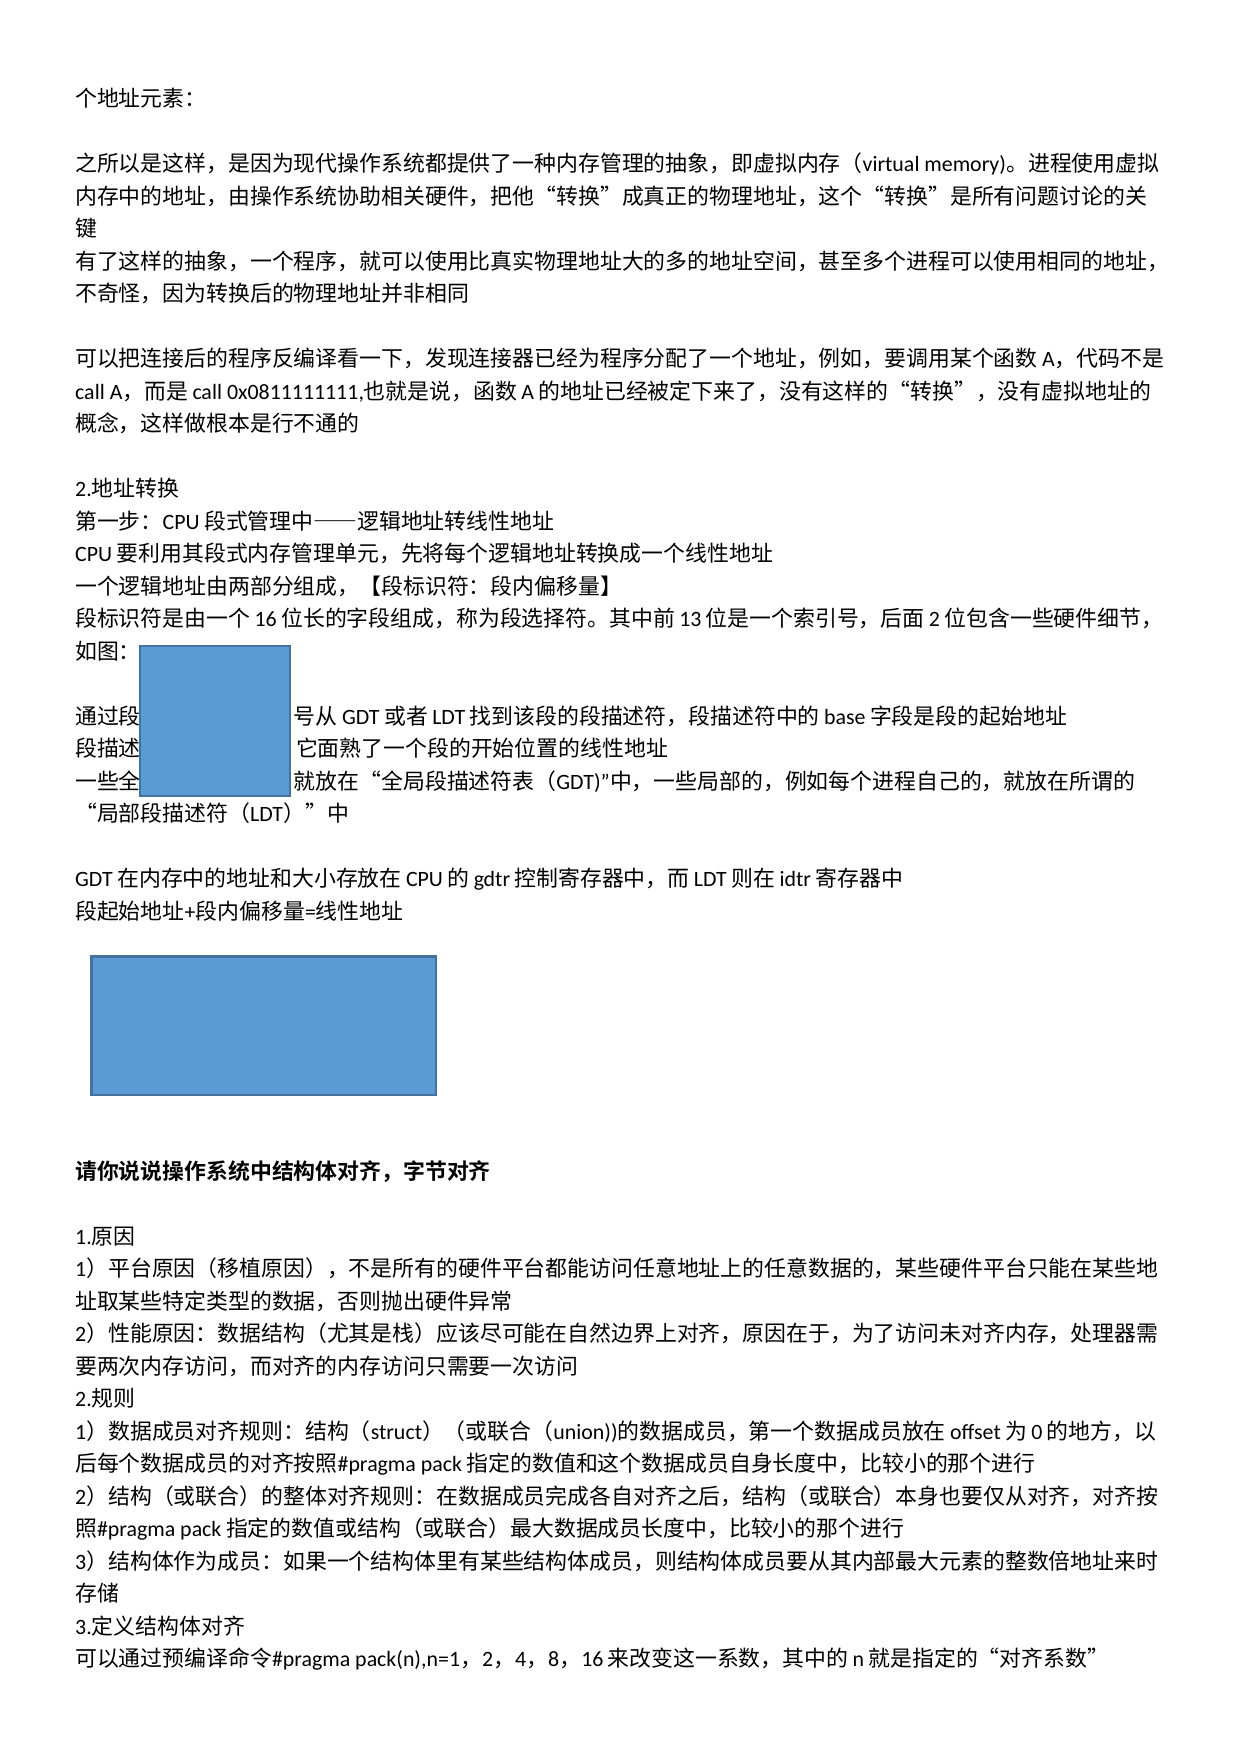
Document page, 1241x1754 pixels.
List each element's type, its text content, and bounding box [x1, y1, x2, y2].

text 有了这样的抽象，一个程序，就可以使用比真实物理地址大的多的地址空间，甚至多个进程可以使用相同的地址，不奇怪，因为转换后的物理地址并非相同 [75, 243, 1165, 308]
text 之所以是这样，是因为现代操作系统都提供了一种内存管理的抽象，即虚拟内存（virtual memory)。进程使用虚拟内存中的地址，由操作系统协助相关硬件，把他“转换”成真正的物理地址，这个“转换”是所有问题讨论的关键 [75, 146, 1165, 243]
text 可以把连接后的程序反编译看一下，发现连接器已经为程序分配了一个地址，例如，要调用某个函数A，代码不是call A，而是call 0x0811111111,也就是说，函数A的地址已经被定下来了，没有这样的“转换”，没有虚拟地址的概念，这样做根本是行不通的 [75, 341, 1165, 438]
text 第一步：CPU段式管理中——逻辑地址转线性地址 [75, 503, 1165, 536]
text 段起始地址+段内偏移量=线性地址 [75, 893, 1165, 926]
text 请你说说操作系统中结构体对齐，字节对齐 [75, 1153, 1165, 1186]
text 一个逻辑地址由两部分组成，【段标识符：段内偏移量】 [75, 568, 1165, 601]
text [75, 81, 1165, 113]
text 1）平台原因（移植原因），不是所有的硬件平台都能访问任意地址上的任意数据的，某些硬件平台只能在某些地址取某些特定类型的数据，否则抛出硬件异常 [75, 1251, 1165, 1316]
text 1.原因 [75, 1218, 1165, 1251]
text 段标识符是由一个16位长的字段组成，称为段选择符。其中前13位是一个索引号，后面2位包含一些硬件细节，如图： [75, 601, 1165, 666]
text 可以通过预编译命令#pragma pack(n),n=1，2，4，8，16来改变这一系数，其中的n就是指定的“对齐系数” [75, 1641, 1165, 1673]
text 1）数据成员对齐规则：结构（struct）（或联合（union))的数据成员，第一个数据成员放在offset为0的地方，以后每个数据成员的对齐按照#pragma pack指定的数值和这个数据成员自身长度中，比较小的那个进行 [75, 1413, 1165, 1478]
text 2.规则 [75, 1381, 1165, 1413]
text 一些全局的段描述符，就放在“全局段描述符表（GDT)”中，一些局部的，例如每个进程自己的，就放在所谓的“局部段描述符（LDT）”中 [75, 763, 1165, 828]
text 3.定义结构体对齐 [75, 1608, 1165, 1641]
text GDT在内存中的地址和大小存放在CPU的gdtr控制寄存器中，而LDT则在idtr寄存器中 [75, 861, 1165, 893]
text 2）性能原因：数据结构（尤其是栈）应该尽可能在自然边界上对齐，原因在于，为了访问未对齐内存，处理器需要两次内存访问，而对齐的内存访问只需要一次访问 [75, 1316, 1165, 1381]
text 段描述符：base字段，它面熟了一个段的开始位置的线性地址 [291, 731, 1165, 763]
text 2）结构（或联合）的整体对齐规则：在数据成员完成各自对齐之后，结构（或联合）本身也要仅从对齐，对齐按照#pragma pack指定的数值或结构（或联合）最大数据成员长度中，比较小的那个进行 [75, 1478, 1165, 1543]
text 2.地址转换 [75, 471, 1165, 503]
text 通过段标识符中的索引号从GDT或者LDT找到该段的段描述符，段描述符中的base字段是段的起始地址 [291, 698, 1165, 731]
text CPU要利用其段式内存管理单元，先将每个逻辑地址转换成一个线性地址 [75, 536, 1165, 568]
text 3）结构体作为成员：如果一个结构体里有某些结构体成员，则结构体成员要从其内部最大元素的整数倍地址来时存储 [75, 1543, 1165, 1608]
